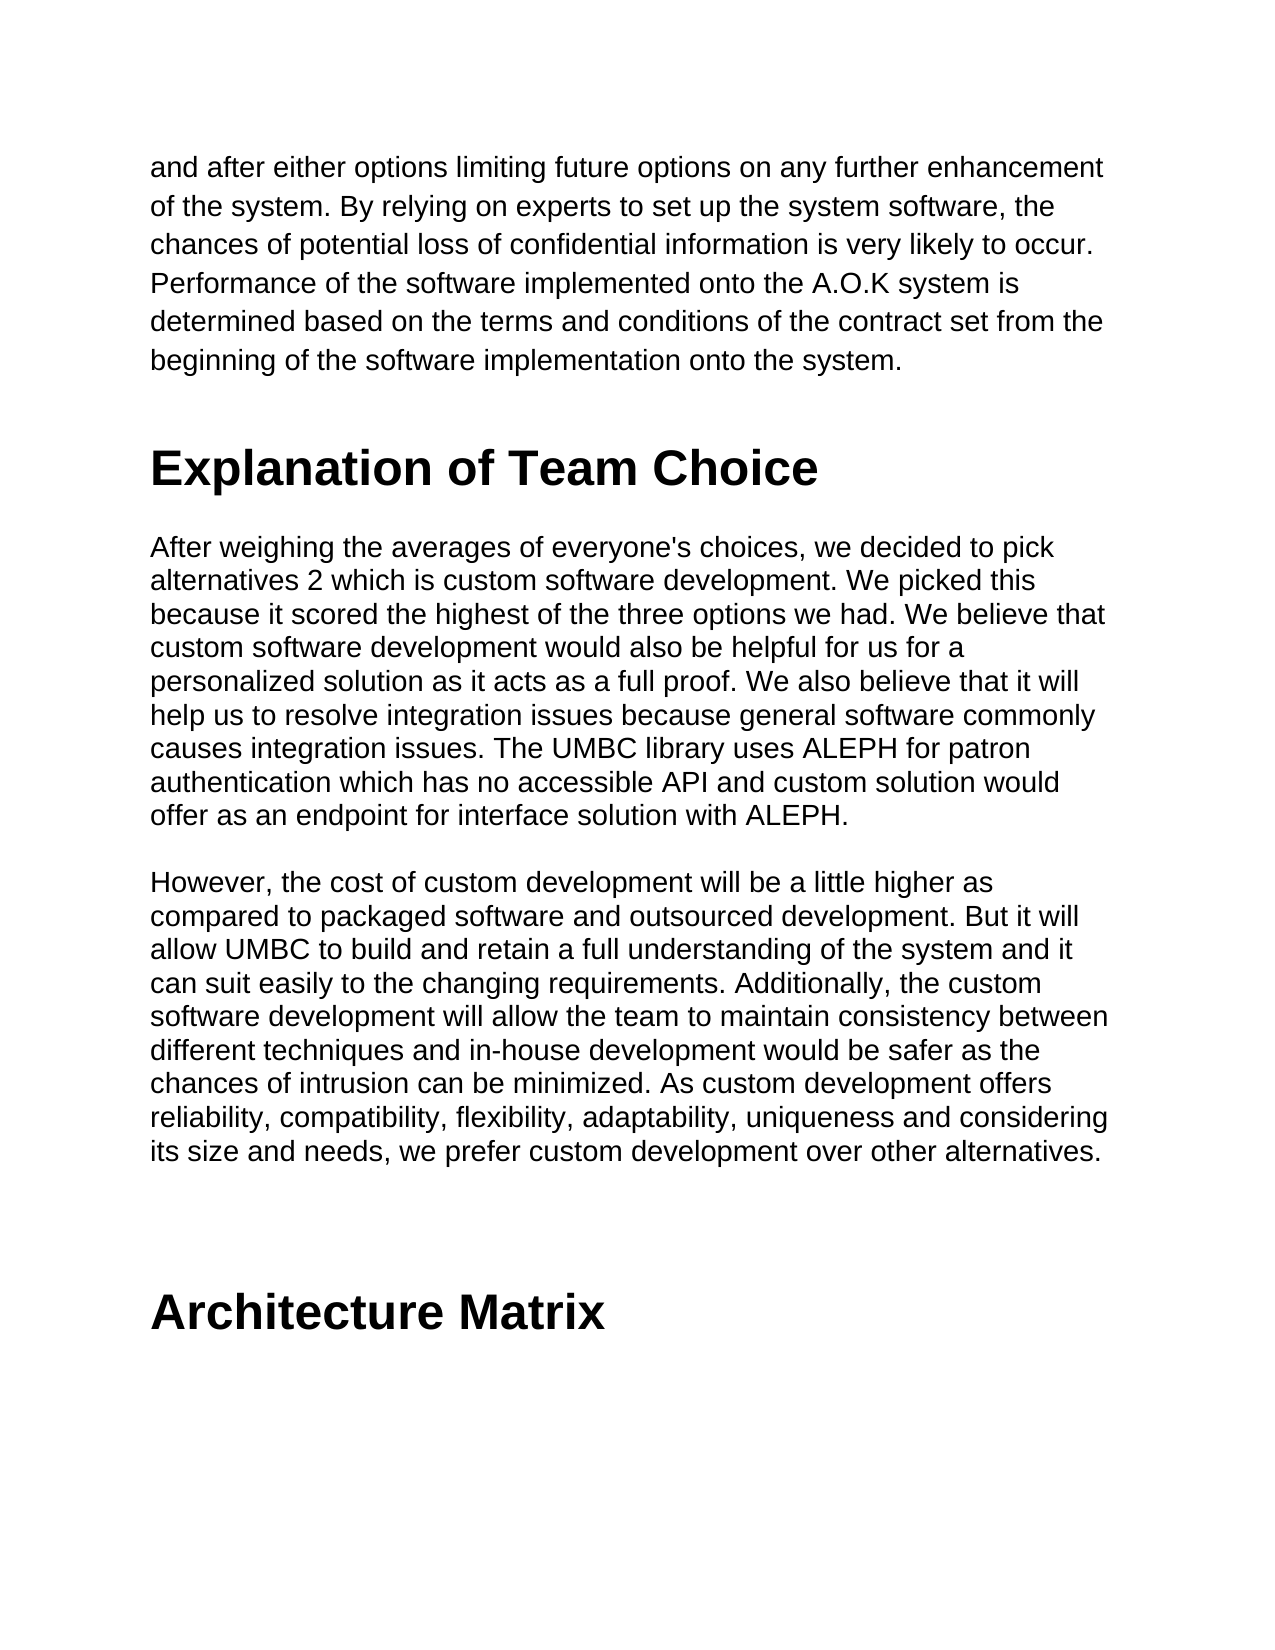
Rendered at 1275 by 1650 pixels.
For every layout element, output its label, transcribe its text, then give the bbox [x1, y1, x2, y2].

text However, the cost of custom development will be a little higher as compared to packaged software and outsourced development. But it will allow UMBC to build and retain a full understanding of the system and it can suit easily to the changing requirements. Additionally, the custom software development will allow the team to maintain consistency between different techniques and in-house development would be safer as the chances of intrusion can be minimized. As custom development offers reliability, compatibility, flexibility, adaptability, uniqueness and considering its size and needs, we prefer custom development over other alternatives. [150, 865, 1125, 1167]
text Explanation of Team Choice [150, 439, 1125, 496]
text After weighing the averages of everyone's choices, we decided to pick alternatives 2 which is custom software development. We picked this because it scored the highest of the three options we had. We believe that custom software development would also be helpful for us for a personalized solution as it acts as a full proof. We also believe that it will help us to resolve integration issues because general software commonly causes integration issues. The UMBC library uses ALEPH for patron authentication which has no accessible API and custom solution would offer as an endpoint for interface solution with ALEPH. [150, 530, 1125, 832]
text Architecture Matrix [150, 1282, 1125, 1339]
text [150, 150, 1125, 376]
